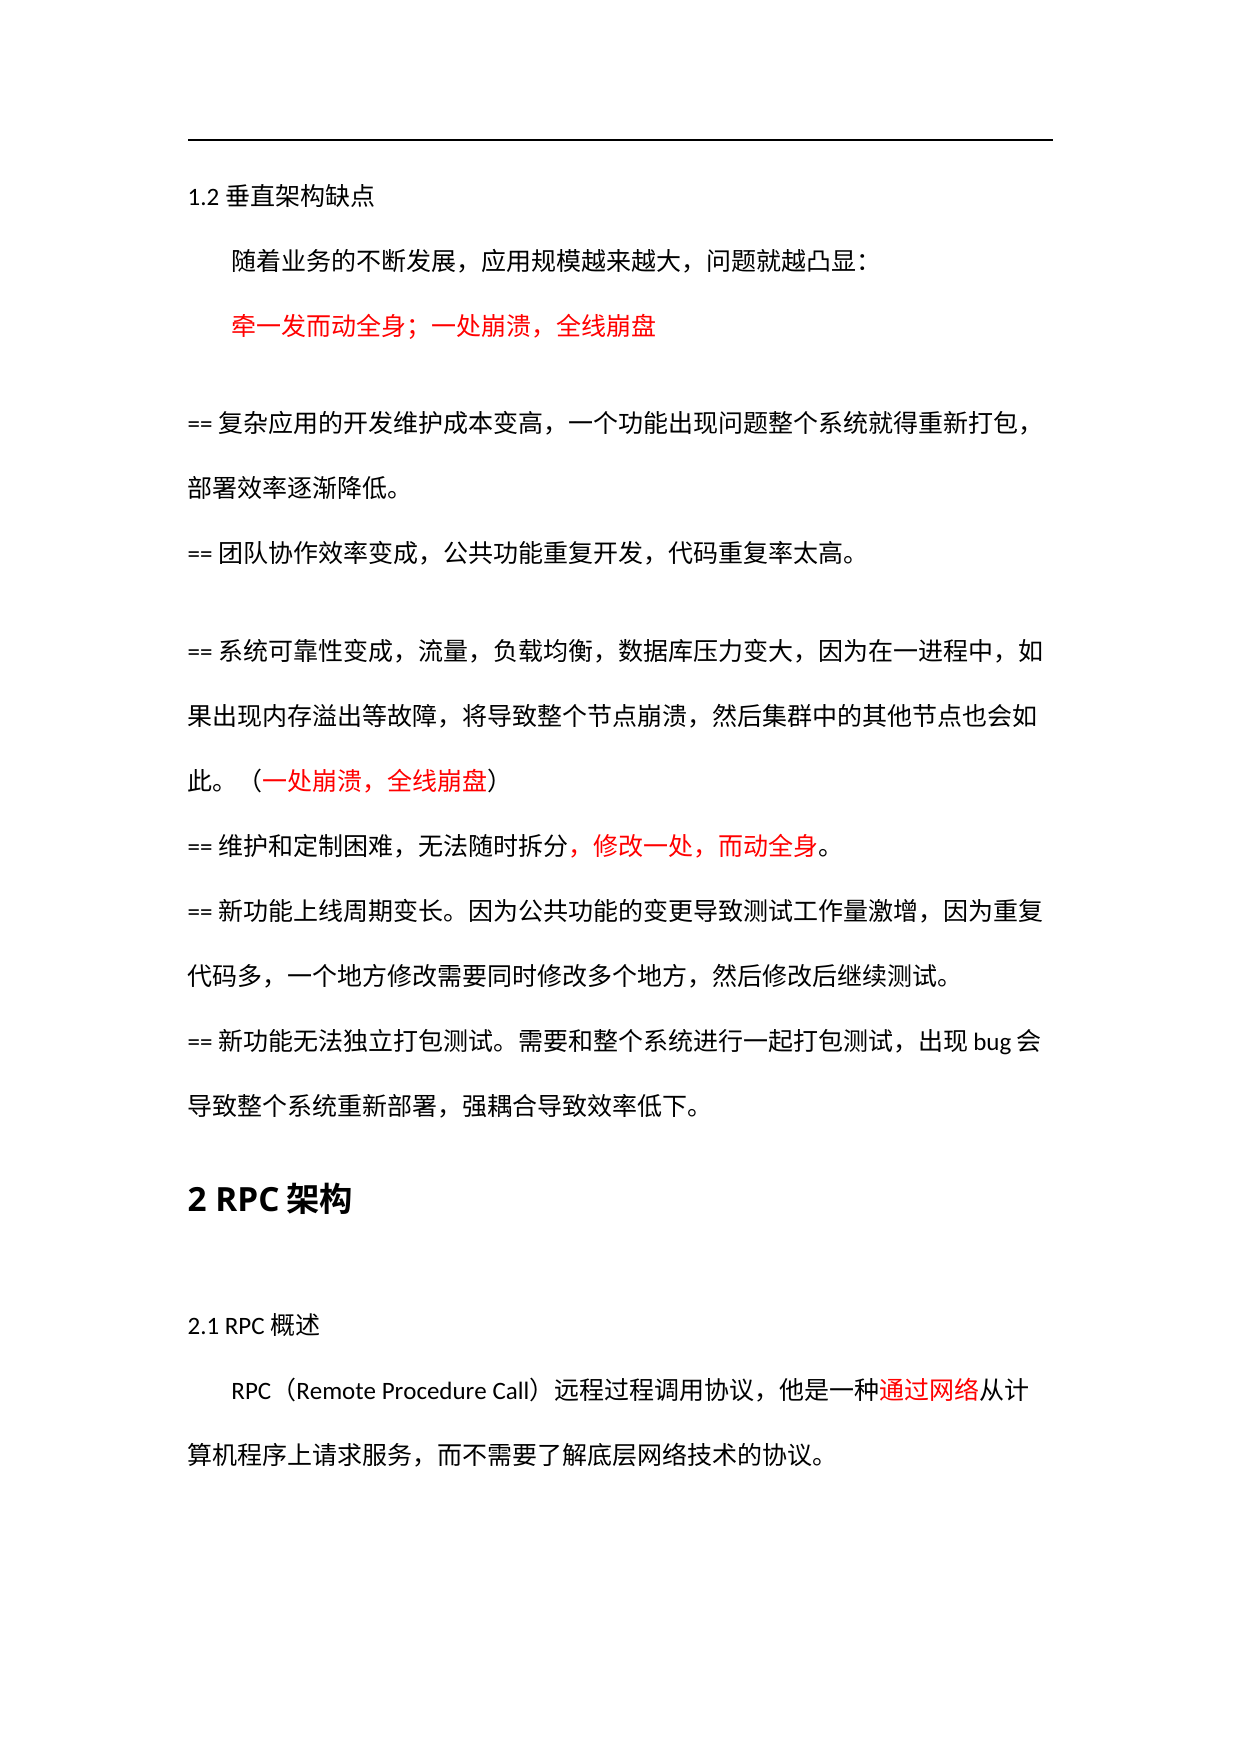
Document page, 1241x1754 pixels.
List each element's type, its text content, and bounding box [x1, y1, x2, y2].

text RPC（Remote Procedure Call）远程过程调用协议，他是一种通过网络从计算机程序上请求服务，而不需要了解底层网络技术的协议。 [187, 1356, 1053, 1486]
text == 维护和定制困难，无法随时拆分，修改一处，而动全身。 [187, 812, 1053, 877]
text 牵一发而动全身；一处崩溃，全线崩盘 [187, 292, 1053, 357]
text == 新功能无法独立打包测试。需要和整个系统进行一起打包测试，出现bug会导致整个系统重新部署，强耦合导致效率低下。 [187, 1007, 1053, 1137]
text 1.2 垂直架构缺点 [187, 162, 1053, 227]
text == 复杂应用的开发维护成本变高，一个功能出现问题整个系统就得重新打包，部署效率逐渐降低。 [187, 389, 1053, 519]
subtitle 2 RPC架构 [187, 1164, 1053, 1229]
text == 团队协作效率变成，公共功能重复开发，代码重复率太高。 [187, 519, 1053, 584]
text == 新功能上线周期变长。因为公共功能的变更导致测试工作量激增，因为重复代码多，一个地方修改需要同时修改多个地方，然后修改后继续测试。 [187, 877, 1053, 1007]
text 2.1 RPC概述 [187, 1291, 1053, 1356]
text == 系统可靠性变成，流量，负载均衡，数据库压力变大，因为在一进程中，如果出现内存溢出等故障，将导致整个节点崩溃，然后集群中的其他节点也会如此。（一处崩溃，全线崩盘） [187, 617, 1053, 812]
text 随着业务的不断发展，应用规模越来越大，问题就越凸显： [187, 227, 1053, 292]
